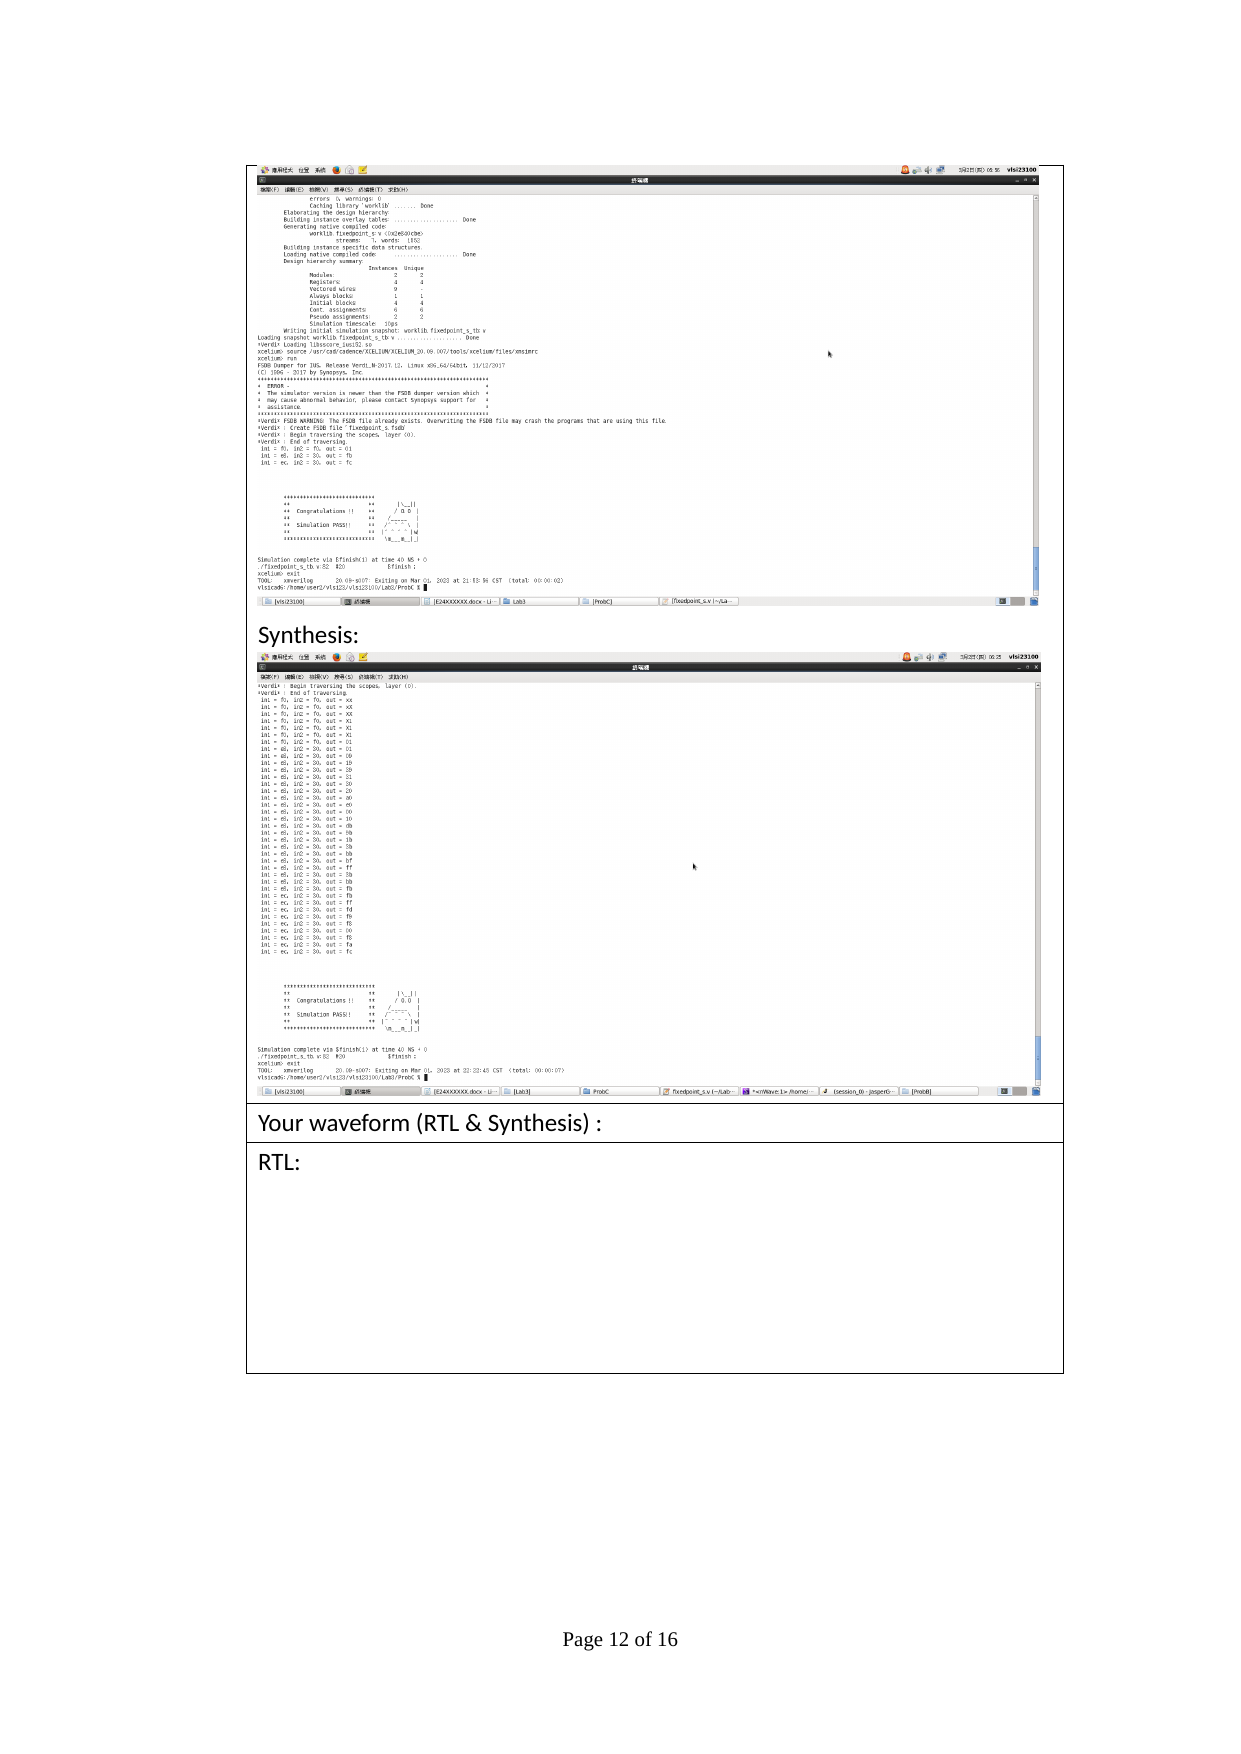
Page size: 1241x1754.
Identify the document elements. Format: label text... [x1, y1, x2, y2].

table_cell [247, 1143, 1063, 1373]
table_cell Your waveform (RTL & Synthesis) : [247, 1104, 1063, 1142]
table_cell RTL: Synthesis: [247, 166, 1063, 1103]
picture [257, 652, 1041, 1096]
picture [257, 165, 1039, 606]
